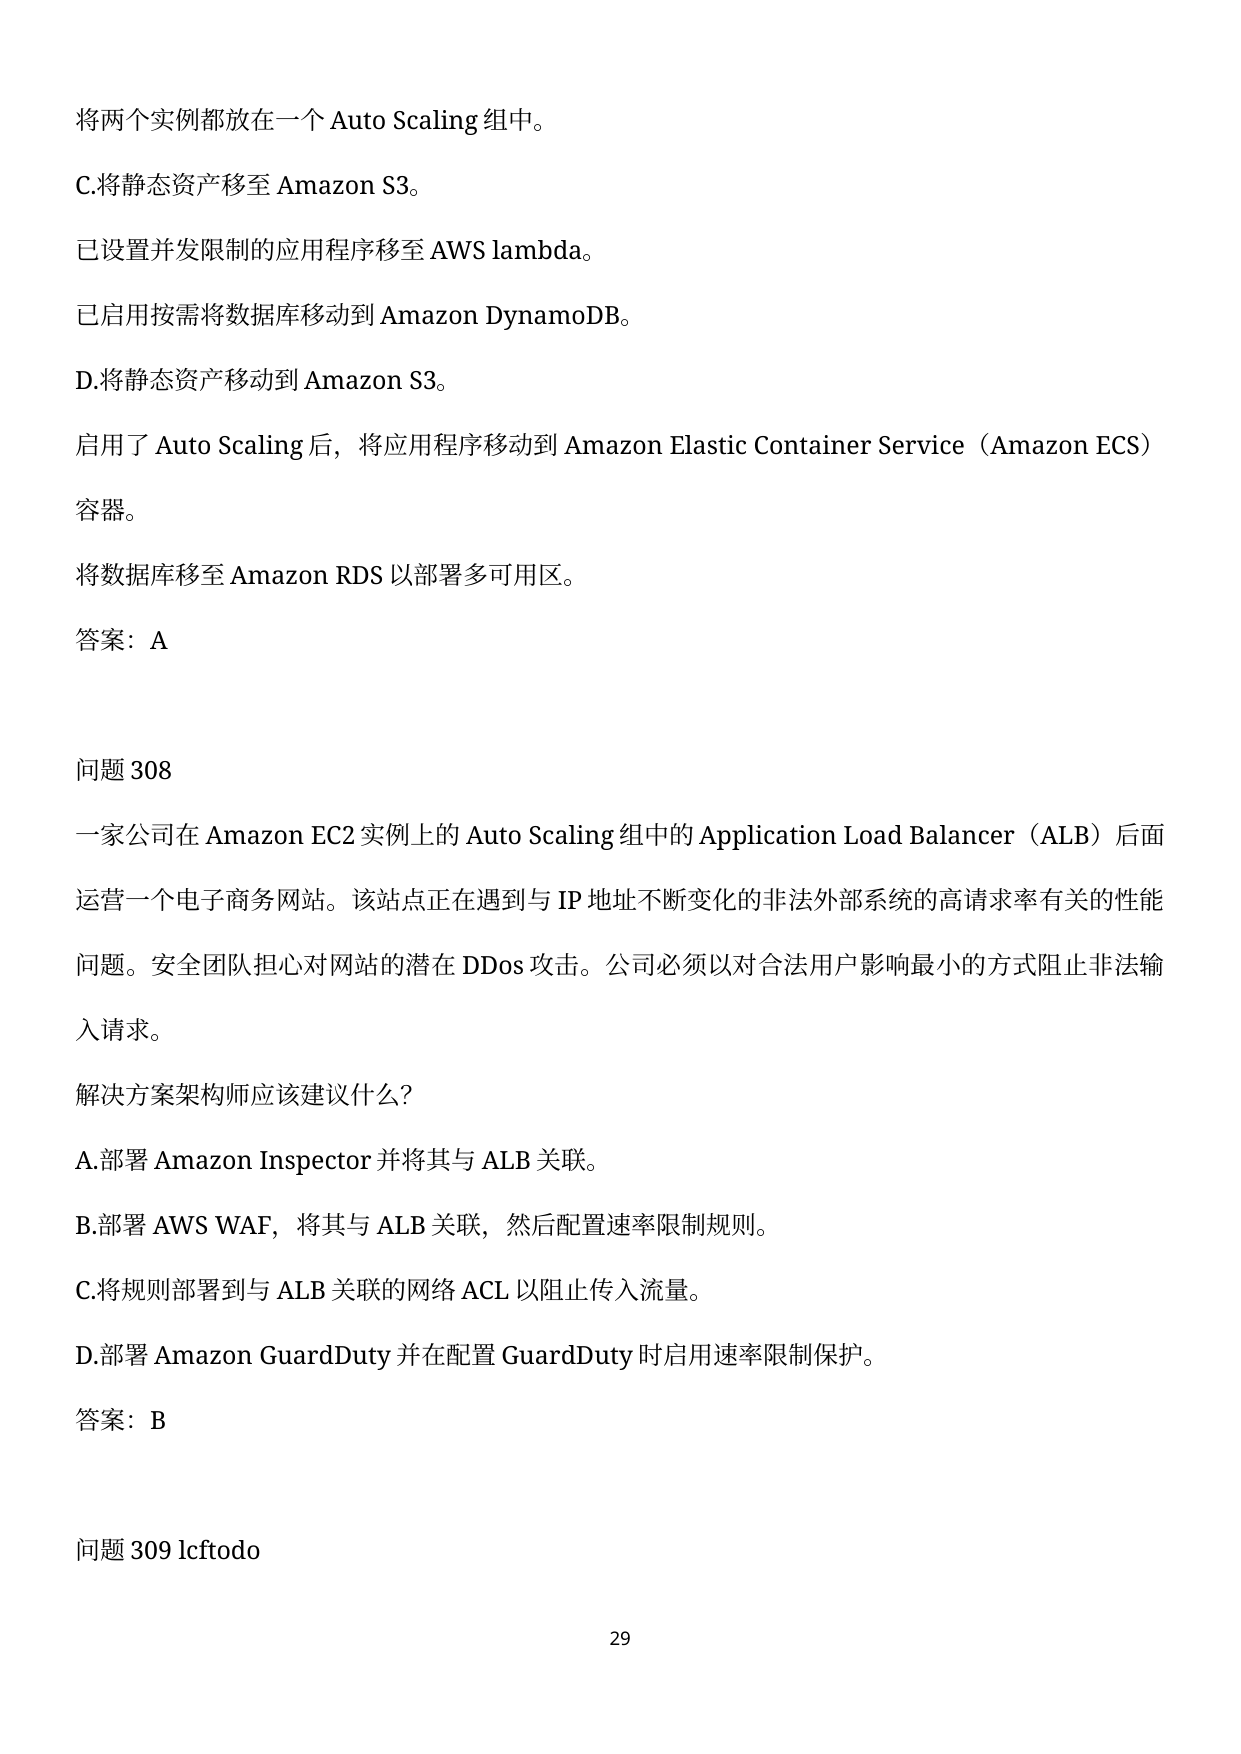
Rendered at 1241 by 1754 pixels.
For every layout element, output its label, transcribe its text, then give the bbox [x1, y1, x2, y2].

text 将数据库移至Amazon RDS以部署多可用区。 [75, 541, 1165, 606]
text 问题308 [75, 736, 1165, 801]
text C.将规则部署到与ALB关联的网络ACL以阻止传入流量。 [75, 1256, 1165, 1321]
text 启用了Auto Scaling后，将应用程序移动到Amazon Elastic Container Service（Amazon ECS）容器。 [75, 411, 1165, 541]
text B.部署AWS WAF，将其与ALB关联，然后配置速率限制规则。 [75, 1191, 1165, 1256]
text 答案：A [75, 606, 1165, 671]
text 已设置并发限制的应用程序移至AWS lambda。 [75, 216, 1165, 281]
text C.将静态资产移至Amazon S3。 [75, 151, 1165, 216]
text 已启用按需将数据库移动到Amazon DynamoDB。 [75, 281, 1165, 346]
text 解决方案架构师应该建议什么？ [75, 1061, 1165, 1126]
text A.部署Amazon Inspector并将其与ALB关联。 [75, 1126, 1165, 1191]
text 答案：B [75, 1386, 1165, 1451]
text D.将静态资产移动到Amazon S3。 [75, 346, 1165, 411]
text 一家公司在Amazon EC2实例上的Auto Scaling组中的Application Load Balancer（ALB）后面运营一个电子商务网站。该站点正在遇到与IP地址不断变化的非法外部系统的高请求率有关的性能问题。安全团队担心对网站的潜在DDos攻击。公司必须以对合法用户影响最小的方式阻止非法输入请求。 [75, 801, 1165, 1061]
text 问题309 lcftodo [75, 1516, 1165, 1581]
text 将两个实例都放在一个Auto Scaling组中。 [75, 86, 1165, 151]
text D.部署Amazon GuardDuty并在配置GuardDuty时启用速率限制保护。 [75, 1321, 1165, 1386]
